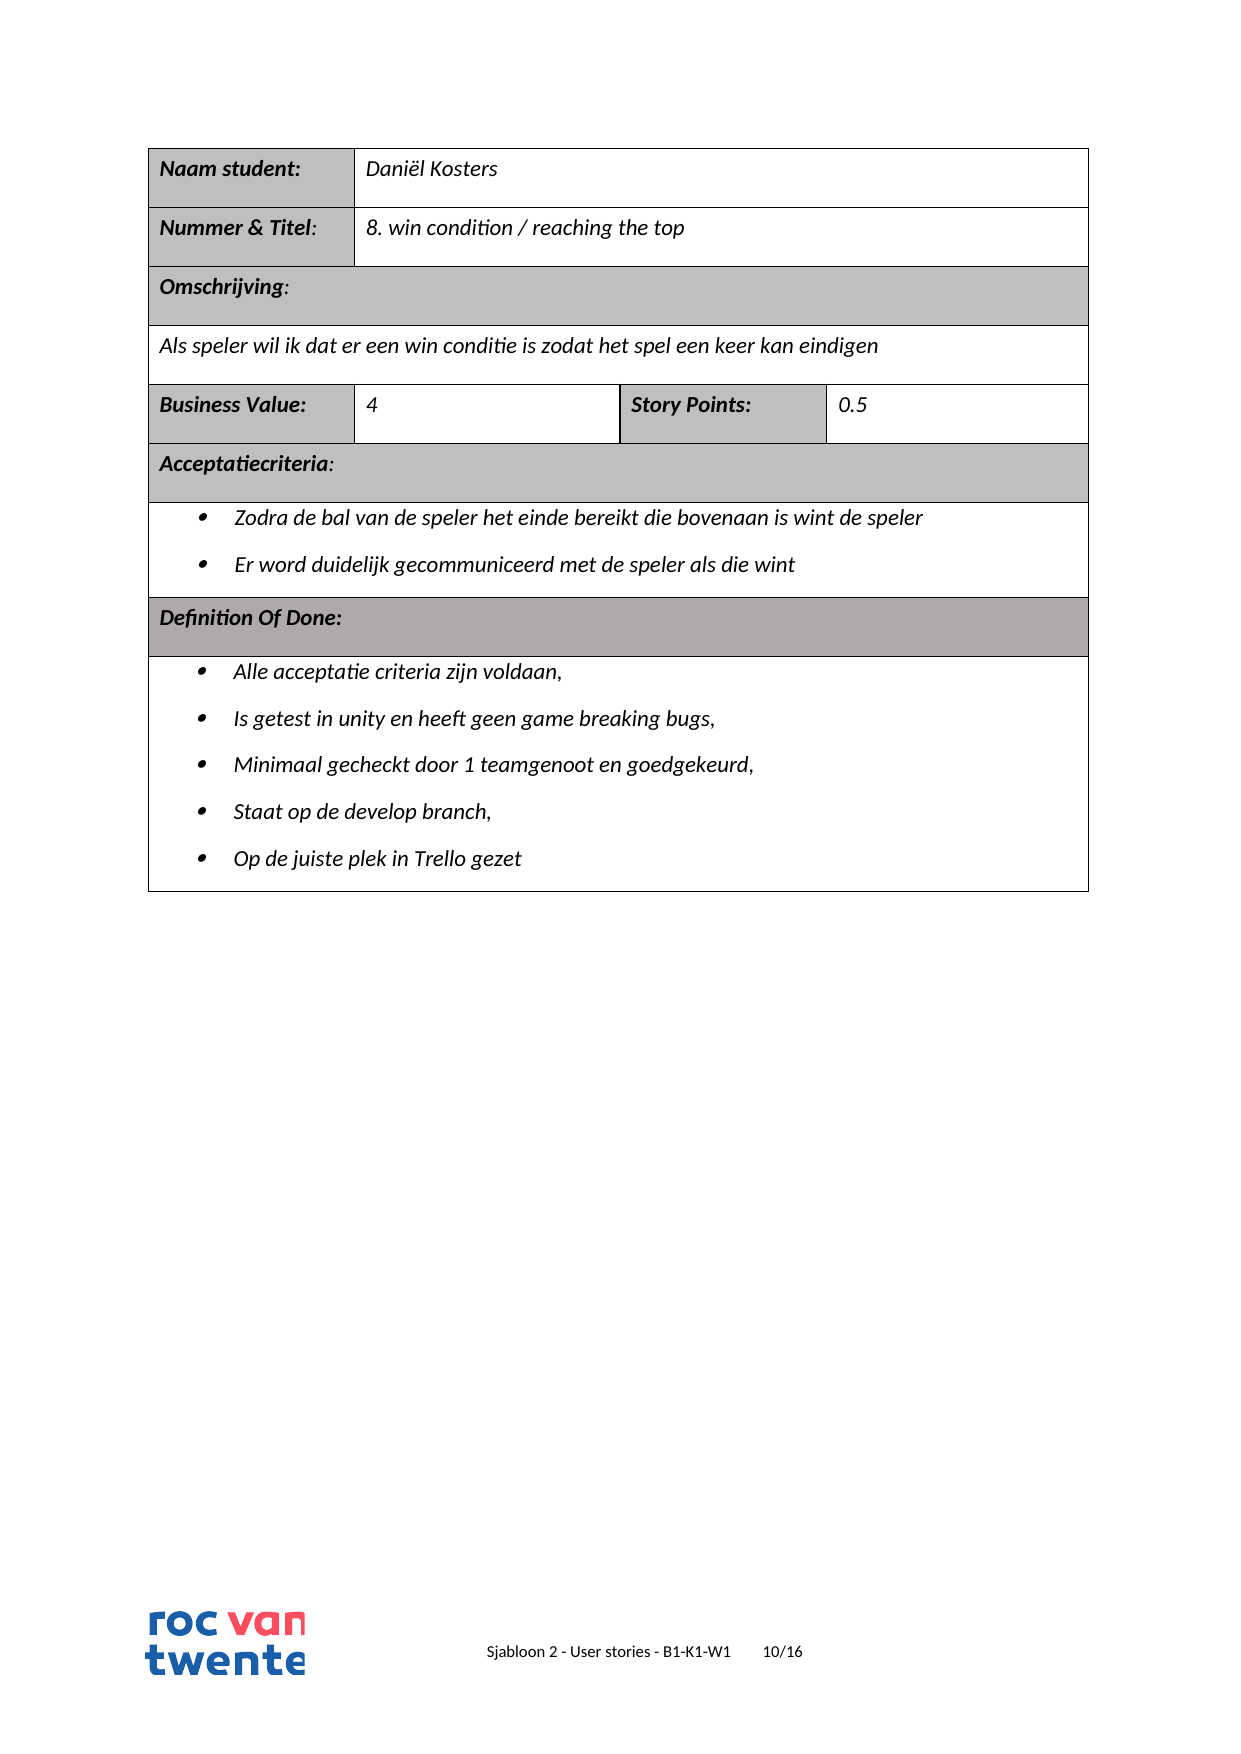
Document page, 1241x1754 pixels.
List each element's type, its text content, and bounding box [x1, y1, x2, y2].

table_cell Story Points: [621, 385, 826, 443]
table_header Naam student: [149, 149, 354, 207]
table_cell Alle acceptatie criteria zijn voldaan, Is getest in unity en heeft geen game breaking bugs, Minimaal gecheckt door 1 teamgenoot en goedgekeurd, Staat op de develop branch, Op de juiste plek in Trello gezet [149, 657, 1088, 891]
table_cell 4 [355, 385, 619, 443]
table_cell Definition Of Done: [149, 598, 1088, 656]
table_cell Omschrijving: [149, 267, 1088, 325]
table_cell 8. win condition / reaching the top [355, 208, 1088, 266]
table_cell 0.5 [827, 385, 1088, 443]
table_header Daniël Kosters [355, 149, 1088, 207]
table_cell Nummer & Titel: [149, 208, 354, 266]
table_cell Als speler wil ik dat er een win conditie is zodat het spel een keer kan eindigen [149, 326, 1088, 384]
table_cell Business Value: [149, 385, 354, 443]
picture [145, 1611, 305, 1674]
table_cell Acceptatiecriteria: [149, 444, 1088, 502]
table_cell Zodra de bal van de speler het einde bereikt die bovenaan is wint de speler Er word duidelijk gecommuniceerd met de speler als die wint [149, 503, 1088, 597]
